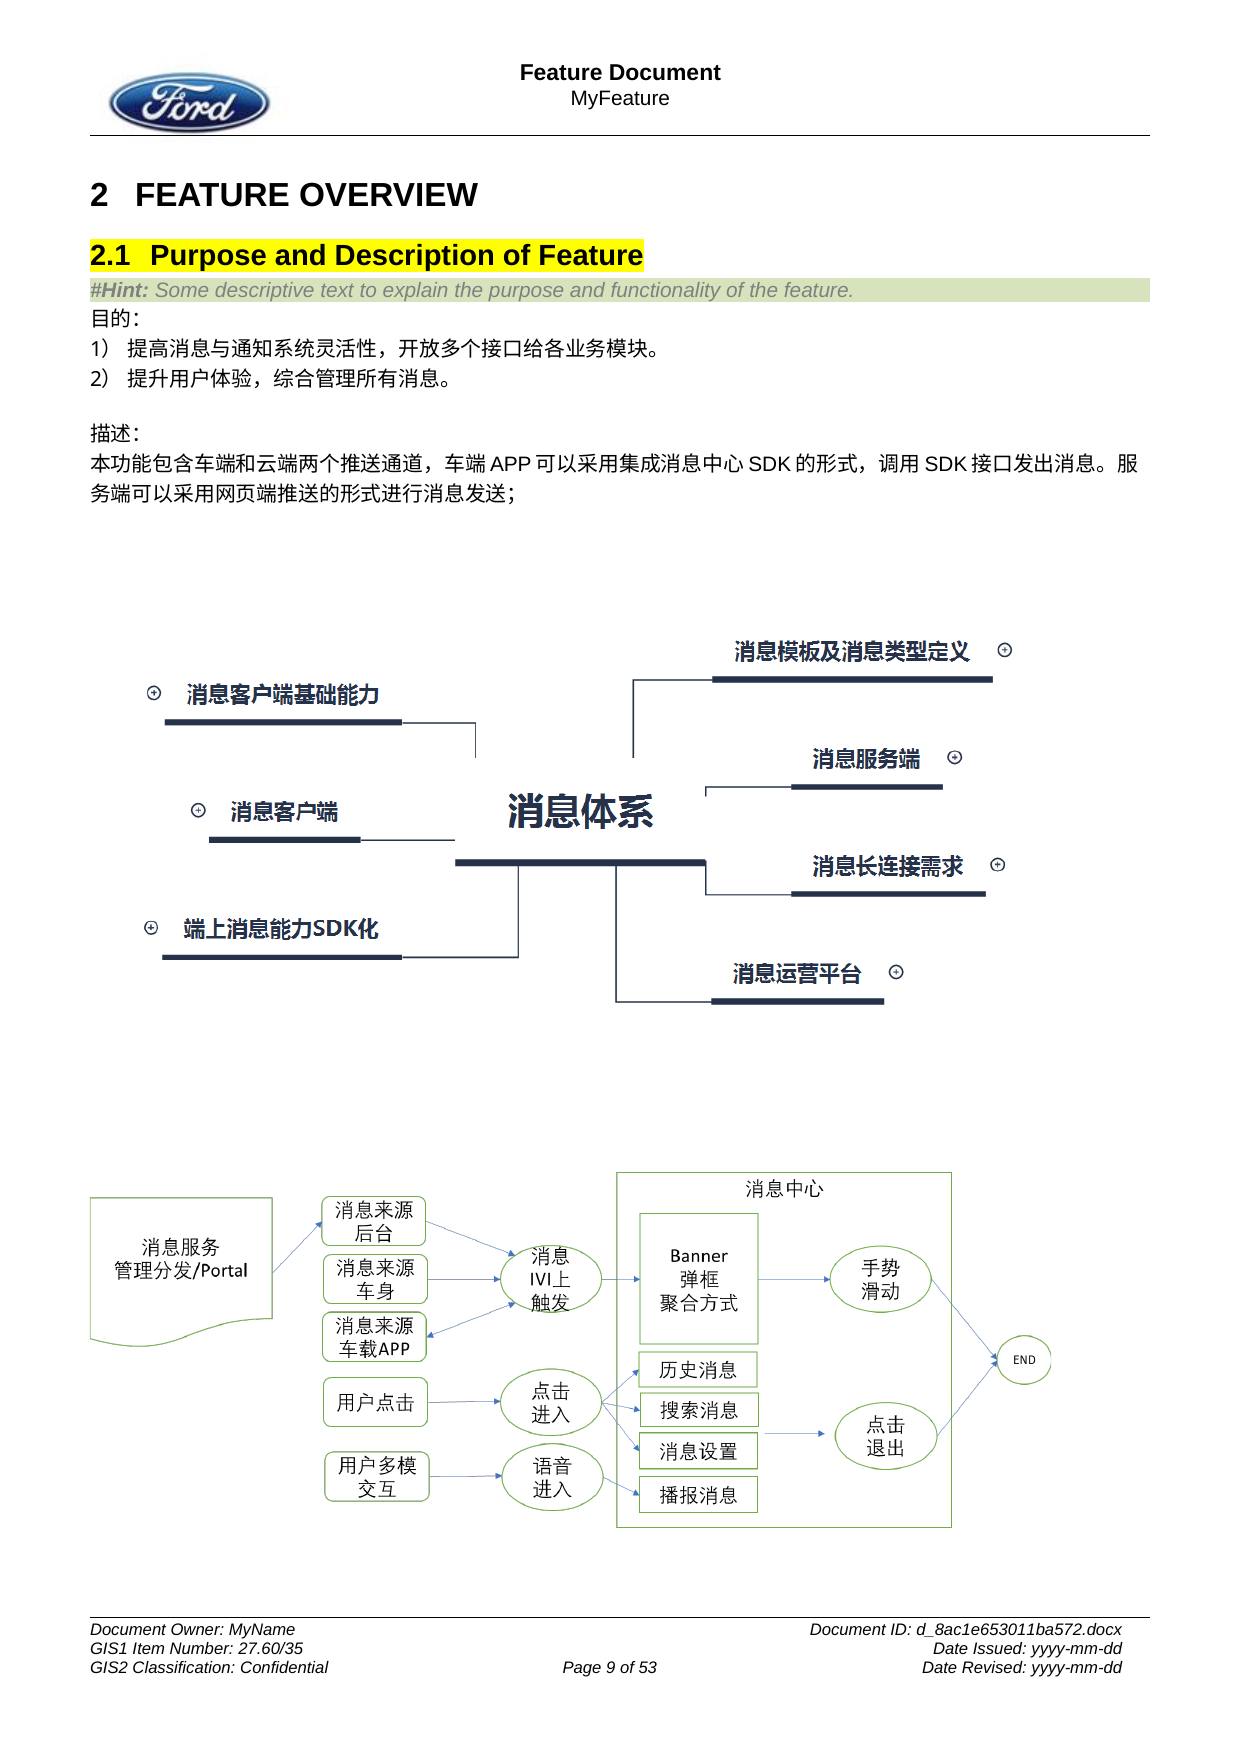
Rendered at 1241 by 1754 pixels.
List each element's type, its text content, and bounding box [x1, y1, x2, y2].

text 目的： [90, 302, 1150, 332]
subtitle Purpose and Description of Feature [90, 238, 1150, 272]
subtitle Feature Overview [90, 175, 1150, 213]
text #Hint: Some descriptive text to explain the purpose and functionality of the feature. [90, 278, 1150, 302]
picture [89, 53, 290, 154]
list 提升用户体验，综合管理所有消息。 [90, 363, 1150, 393]
picture [89, 1169, 1052, 1528]
picture [89, 556, 1098, 1074]
list 提高消息与通知系统灵活性，开放多个接口给各业务模块。 [90, 332, 1150, 363]
text 本功能包含车端和云端两个推送通道，车端APP可以采用集成消息中心SDK的形式，调用SDK接口发出消息。服务端可以采用网页端推送的形式进行消息发送； [90, 447, 1150, 508]
text 描述： [90, 417, 1150, 447]
